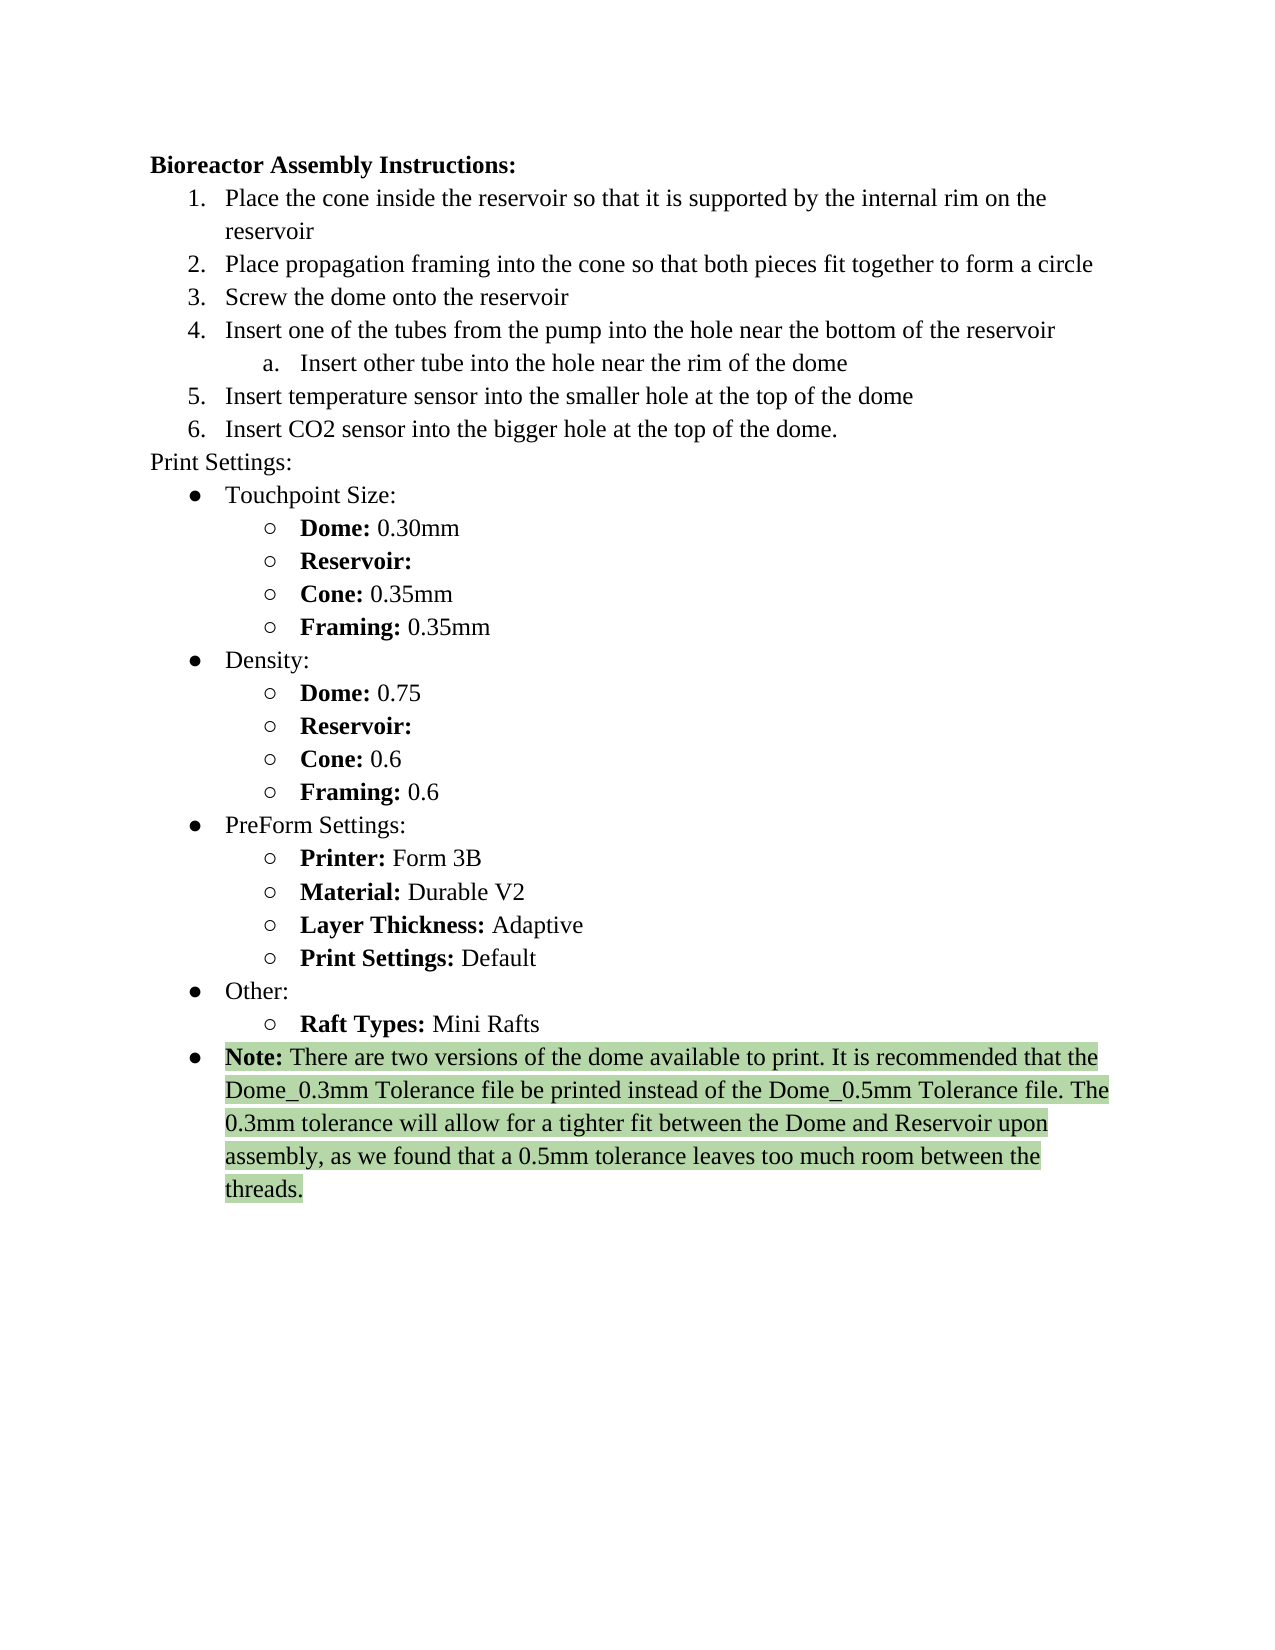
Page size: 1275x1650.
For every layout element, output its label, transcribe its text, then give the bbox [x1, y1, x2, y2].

list Insert CO2 sensor into the bigger hole at the top of the dome. [187, 414, 1125, 443]
list Material: Durable V2 [262, 877, 1125, 905]
list Dome: 0.30mm [262, 513, 1125, 542]
list Cone: 0.6 [262, 744, 1125, 773]
list Framing: 0.35mm [262, 612, 1125, 641]
list Reservoir: [262, 546, 1125, 575]
list Screw the dome onto the reservoir [187, 282, 1125, 311]
list PreForm Settings: [187, 810, 1125, 839]
text Print Settings: [150, 447, 1125, 476]
text Bioreactor Assembly Instructions: [150, 150, 1125, 179]
list Framing: 0.6 [262, 777, 1125, 806]
list Note: There are two versions of the dome available to print. It is recommended that the Dome_0.3mm Tolerance file be printed instead of the Dome_0.5mm Tolerance file. The 0.3mm tolerance will allow for a tighter fit between the Dome and Reservoir upon assembly, as we found that a 0.5mm tolerance leaves too much room between the threads. [187, 1042, 1125, 1203]
list Other: [187, 976, 1125, 1005]
list Print Settings: Default [262, 943, 1125, 972]
list Insert temperature sensor into the smaller hole at the top of the dome [187, 381, 1125, 410]
list Layer Thickness: Adaptive [262, 910, 1125, 938]
list Density: [187, 645, 1125, 674]
list Place propagation framing into the cone so that both pieces fit together to form a circle [187, 249, 1125, 278]
list Touchpoint Size: [187, 480, 1125, 509]
list Cone: 0.35mm [262, 579, 1125, 608]
list Insert one of the tubes from the pump into the hole near the bottom of the reservoir [187, 315, 1125, 344]
list Place the cone inside the reservoir so that it is supported by the internal rim on the reservoir [187, 183, 1125, 245]
list Reservoir: [262, 711, 1125, 740]
list Raft Types: Mini Rafts [262, 1009, 1125, 1038]
list Printer: Form 3B [262, 843, 1125, 872]
list Dome: 0.75 [262, 678, 1125, 707]
list Insert other tube into the hole near the rim of the dome [262, 348, 1125, 377]
